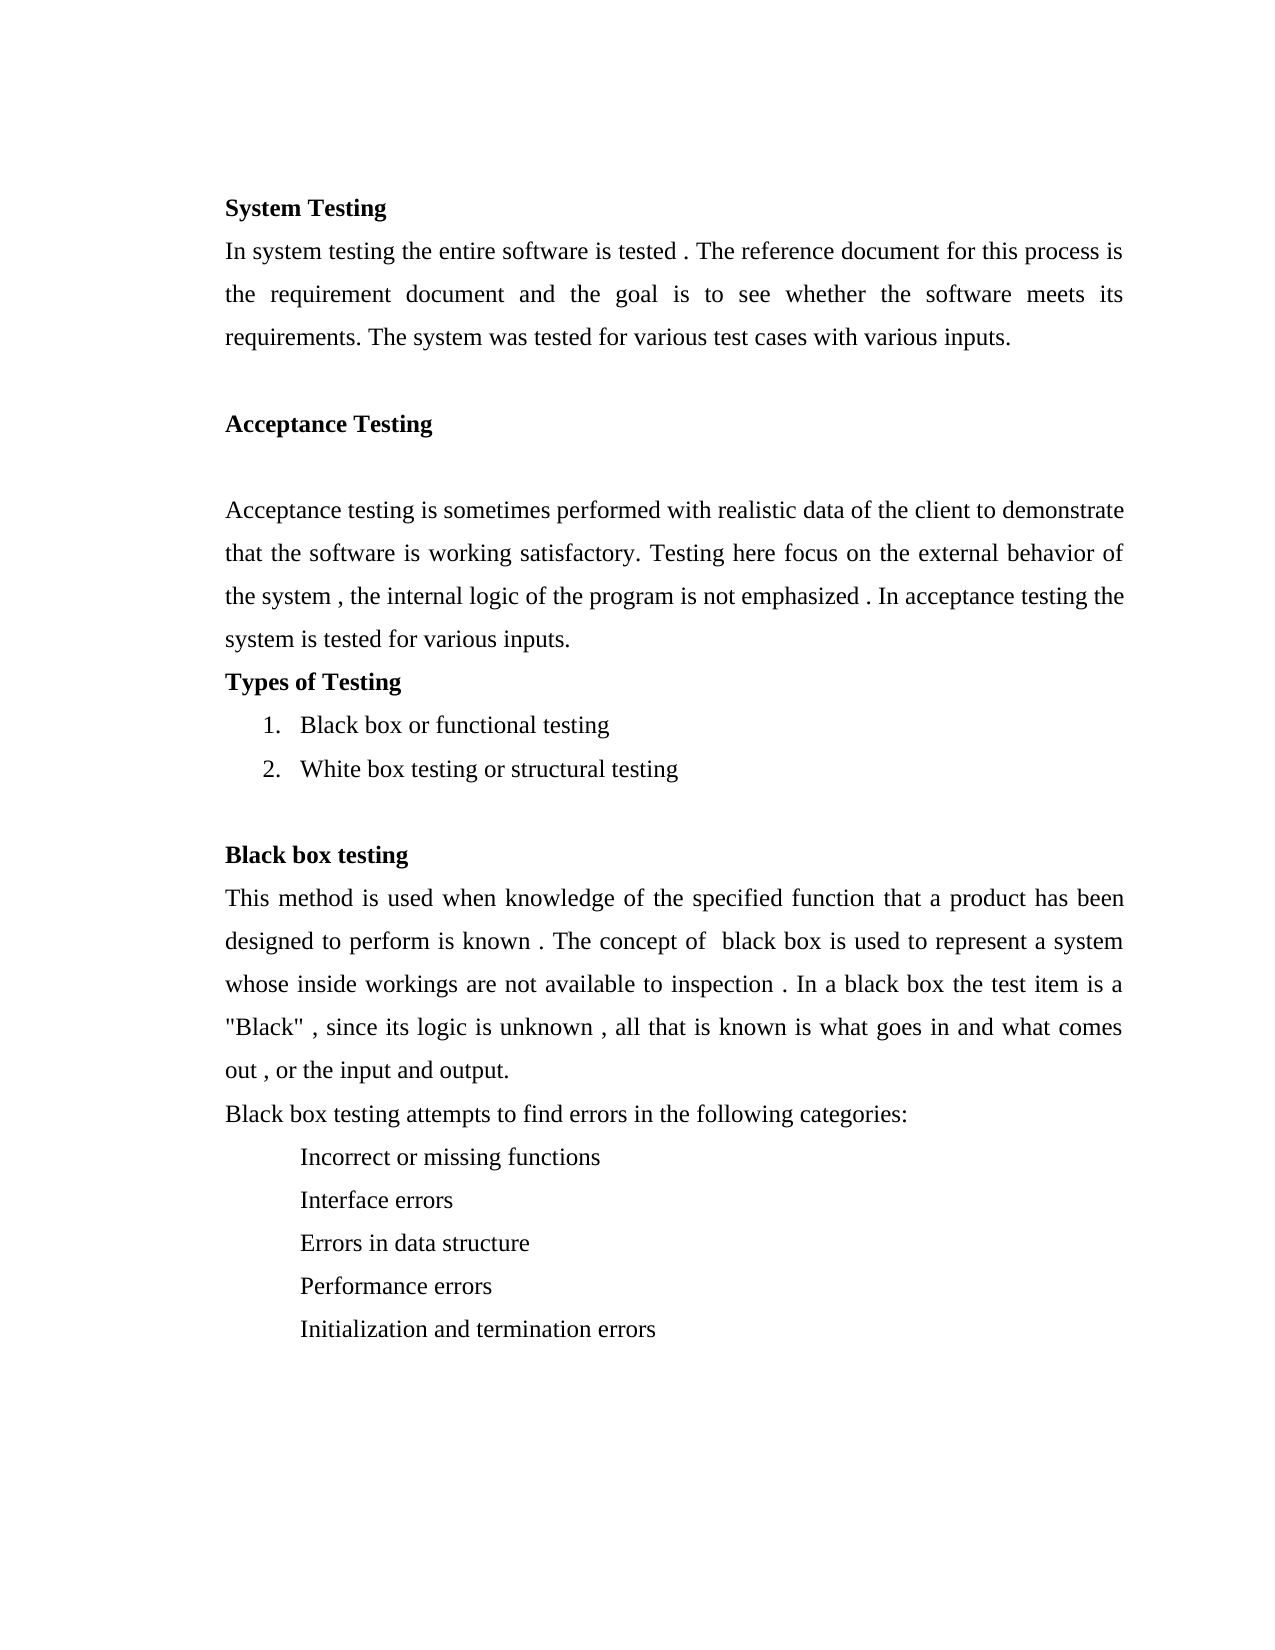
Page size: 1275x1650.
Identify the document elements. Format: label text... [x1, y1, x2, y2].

list Incorrect or missing functions [225, 1142, 1125, 1171]
list Initialization and termination errors [225, 1314, 1125, 1343]
list White box testing or structural testing [262, 754, 1125, 782]
list Errors in data structure [225, 1228, 1125, 1257]
list System Testing [225, 193, 1125, 222]
list Performance errors [225, 1271, 1125, 1300]
list This method is used when knowledge of the specified function that a product has been designed to perform is known . The concept of black box is used to represent a system whose inside workings are not available to inspection . In a black box the test item is a "Black" , since its logic is unknown , all that is known is what goes in and what comes out , or the input and output. [225, 883, 1125, 1084]
list Acceptance Testing [225, 409, 1125, 437]
list Types of Testing [225, 667, 1125, 696]
list Black box testing [225, 840, 1125, 869]
list In system testing the entire software is tested . The reference document for this process is the requirement document and the goal is to see whether the software meets its requirements. The system was tested for various test cases with various inputs. [225, 236, 1125, 351]
list Black box or functional testing [262, 711, 1125, 739]
list Acceptance testing is sometimes performed with realistic data of the client to demonstrate that the software is working satisfactory. Testing here focus on the external behavior of the system , the internal logic of the program is not emphasized . In acceptance testing the system is tested for various inputs. [225, 495, 1125, 653]
list Black box testing attempts to find errors in the following categories: [225, 1099, 1125, 1127]
list Interface errors [225, 1185, 1125, 1214]
